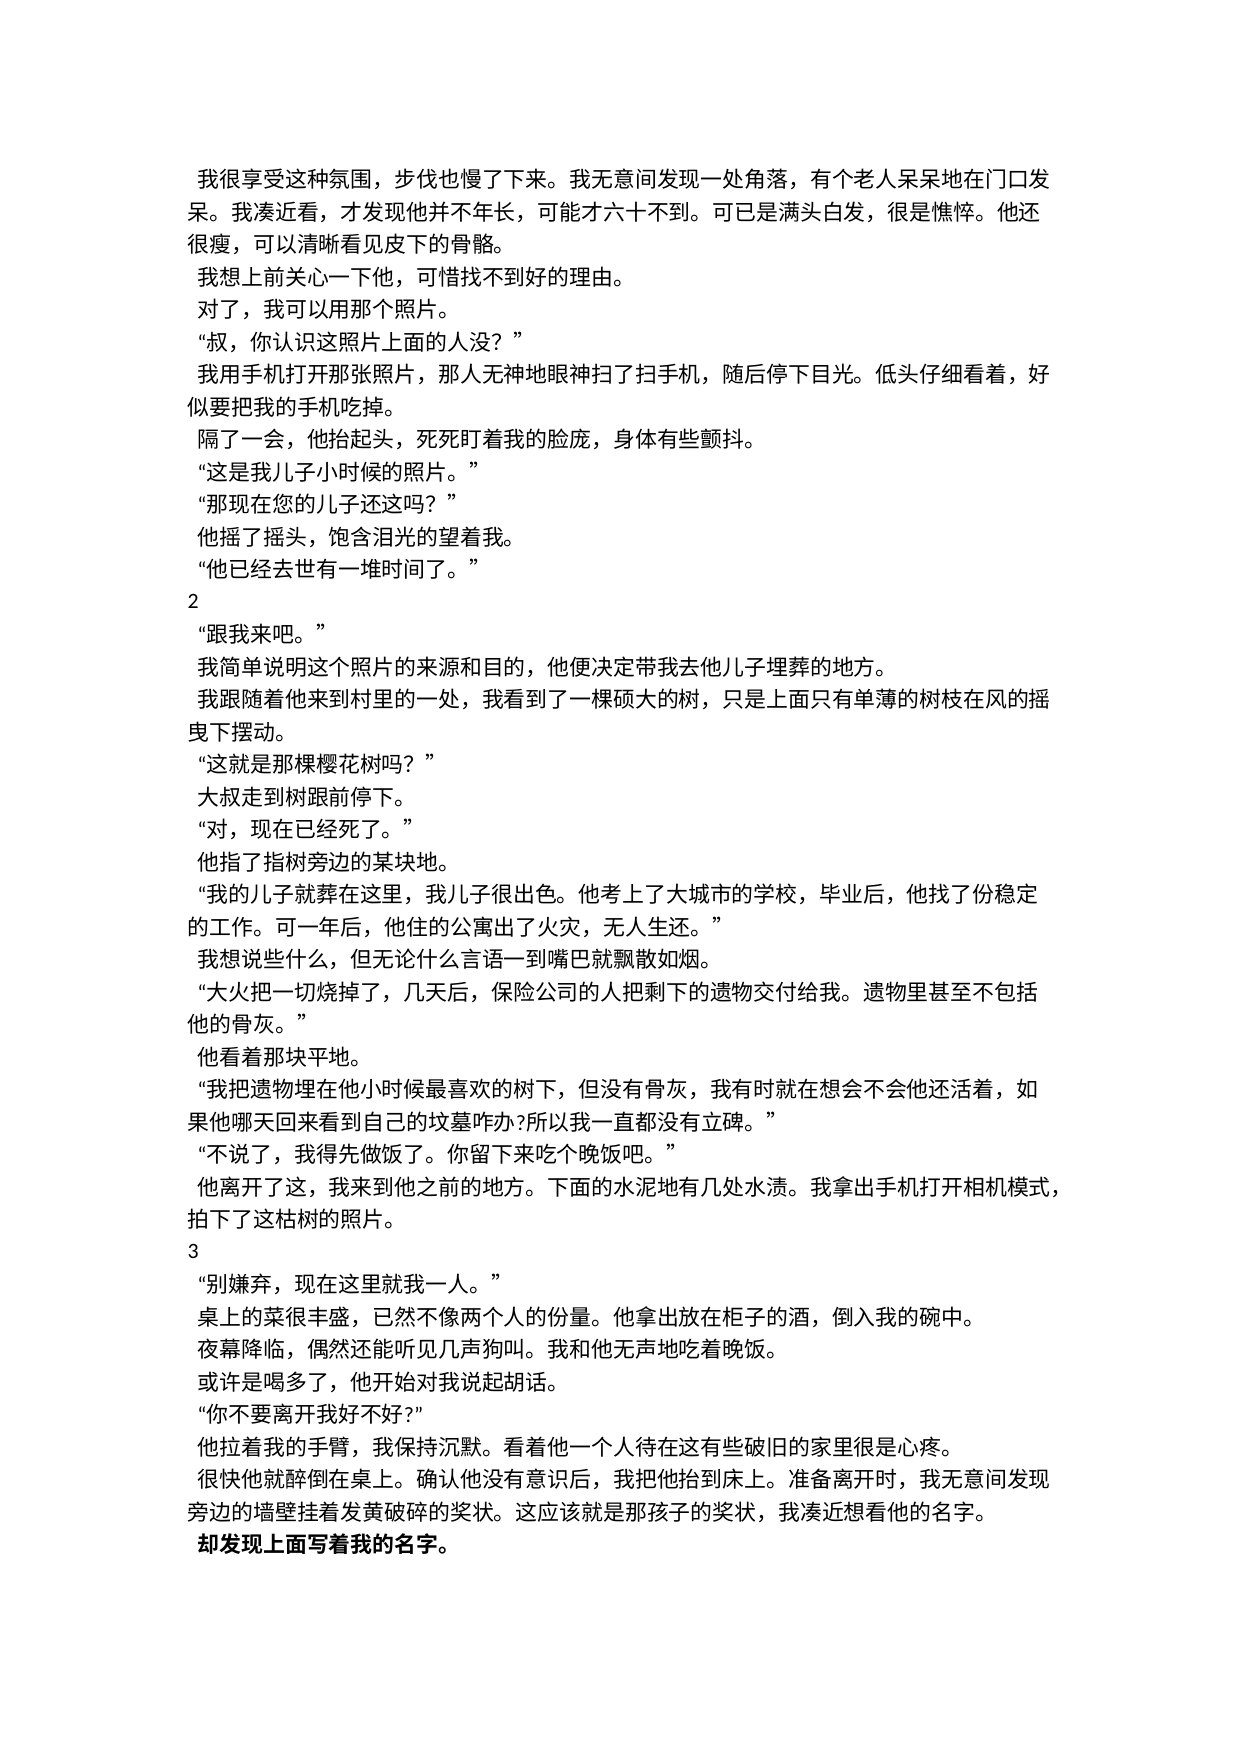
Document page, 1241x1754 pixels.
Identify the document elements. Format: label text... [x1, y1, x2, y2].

text 我想说些什么，但无论什么言语一到嘴巴就飘散如烟。 [187, 942, 1053, 974]
text “他已经去世有一堆时间了。” [187, 552, 1053, 584]
text “别嫌弃，现在这里就我一人。” [187, 1267, 1053, 1299]
text “不说了，我得先做饭了。你留下来吃个晚饭吧。” [187, 1137, 1053, 1169]
text “对，现在已经死了。” [187, 812, 1053, 844]
text 对了，我可以用那个照片。 [187, 292, 1053, 324]
text 我想上前关心一下他，可惜找不到好的理由。 [187, 259, 1053, 292]
text “这就是那棵樱花树吗？” [187, 747, 1053, 779]
text “叔，你认识这照片上面的人没？” [187, 324, 1053, 357]
text “那现在您的儿子还这吗？” [187, 487, 1053, 519]
text 却发现上面写着我的名字。 [187, 1527, 1053, 1559]
text 大叔走到树跟前停下。 [187, 779, 1053, 812]
text “大火把一切烧掉了，几天后，保险公司的人把剩下的遗物交付给我。遗物里甚至不包括他的骨灰。” [187, 974, 1053, 1039]
text 他摇了摇头，饱含泪光的望着我。 [187, 519, 1053, 552]
text 或许是喝多了，他开始对我说起胡话。 [187, 1364, 1053, 1397]
text 我简单说明这个照片的来源和目的，他便决定带我去他儿子埋葬的地方。 [187, 649, 1053, 682]
text 他看着那块平地。 [187, 1039, 1053, 1072]
text “我把遗物埋在他小时候最喜欢的树下，但没有骨灰，我有时就在想会不会他还活着，如果他哪天回来看到自己的坟墓咋办?所以我一直都没有立碑。” [187, 1072, 1053, 1137]
text 他拉着我的手臂，我保持沉默。看着他一个人待在这有些破旧的家里很是心疼。 [187, 1429, 1053, 1462]
text 2 [187, 584, 1053, 617]
text 夜幕降临，偶然还能听见几声狗叫。我和他无声地吃着晚饭。 [187, 1332, 1053, 1364]
text 我用手机打开那张照片，那人无神地眼神扫了扫手机，随后停下目光。低头仔细看着，好似要把我的手机吃掉。 [187, 357, 1053, 422]
text 他指了指树旁边的某块地。 [187, 844, 1053, 877]
text 很快他就醉倒在桌上。确认他没有意识后，我把他抬到床上。准备离开时，我无意间发现旁边的墙壁挂着发黄破碎的奖状。这应该就是那孩子的奖状，我凑近想看他的名字。 [187, 1462, 1053, 1527]
text “这是我儿子小时候的照片。” [187, 454, 1053, 487]
text 隔了一会，他抬起头，死死盯着我的脸庞，身体有些颤抖。 [187, 422, 1053, 454]
text 桌上的菜很丰盛，已然不像两个人的份量。他拿出放在柜子的酒，倒入我的碗中。 [187, 1299, 1053, 1332]
text “你不要离开我好不好?” [187, 1397, 1053, 1429]
text 我很享受这种氛围，步伐也慢了下来。我无意间发现一处角落，有个老人呆呆地在门口发呆。我凑近看，才发现他并不年长，可能才六十不到。可已是满头白发，很是憔悴。他还很瘦，可以清晰看见皮下的骨骼。 [187, 162, 1053, 259]
text “我的儿子就葬在这里，我儿子很出色。他考上了大城市的学校，毕业后，他找了份稳定的工作。可一年后，他住的公寓出了火灾，无人生还。” [187, 877, 1053, 942]
text “跟我来吧。” [187, 617, 1053, 649]
text 他离开了这，我来到他之前的地方。下面的水泥地有几处水渍。我拿出手机打开相机模式，拍下了这枯树的照片。 [187, 1169, 1053, 1234]
text 3 [187, 1234, 1053, 1267]
text 我跟随着他来到村里的一处，我看到了一棵硕大的树，只是上面只有单薄的树枝在风的摇曳下摆动。 [187, 682, 1053, 747]
